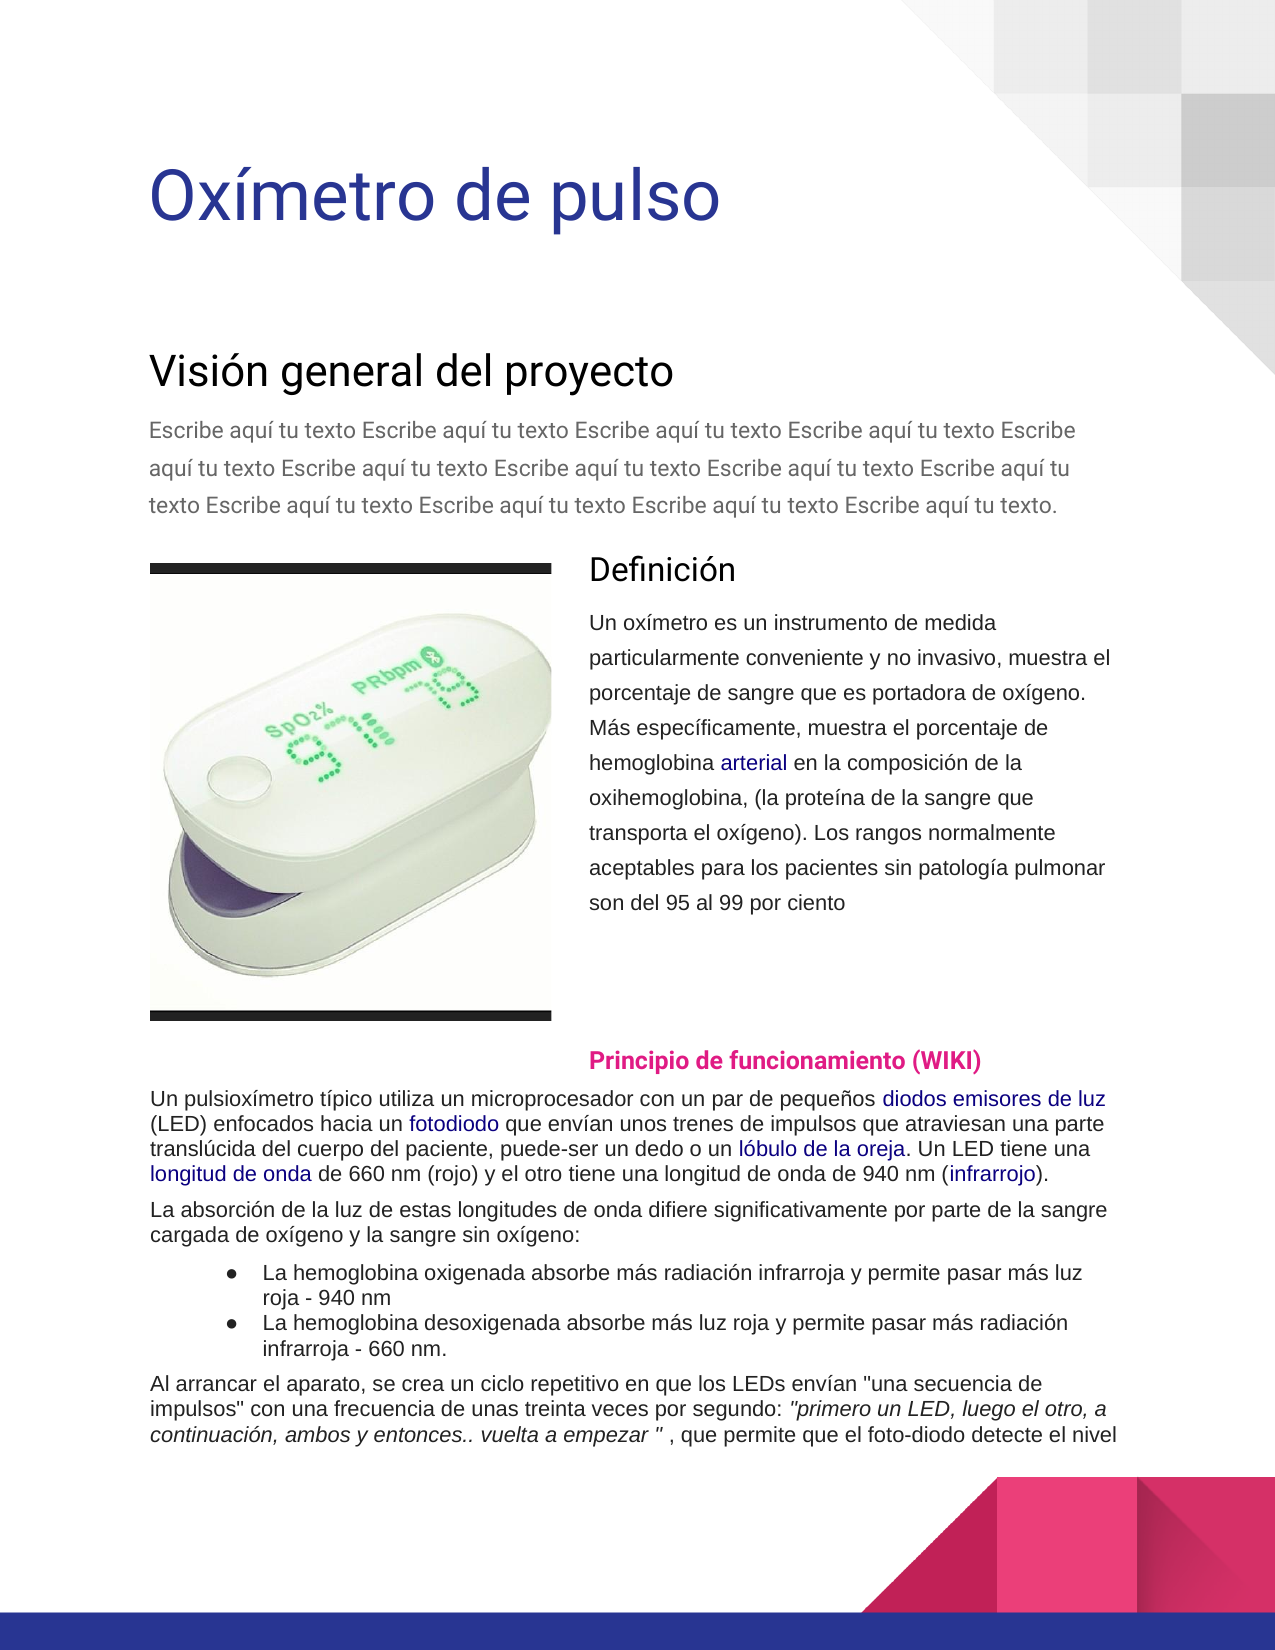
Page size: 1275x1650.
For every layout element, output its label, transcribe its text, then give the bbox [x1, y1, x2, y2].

text La absorción de la luz de estas longitudes de onda difiere significativamente por parte de la sangre cargada de oxígeno y la sangre sin oxígeno: [150, 1197, 1125, 1247]
picture [900, 0, 1275, 375]
subtitle Principio de funcionamiento (WIKI) [148, 1046, 1125, 1075]
list La hemoglobina desoxigenada absorbe más luz roja y permite pasar más radiación infrarroja - 660 nm. [225, 1310, 1125, 1361]
text Un oxímetro es un instrumento de medida particularmente conveniente y no invasivo, muestra el porcentaje de sangre que es portadora de oxígeno. Más específicamente, muestra el porcentaje de hemoglobina arterial en la composición de la oxihemoglobina, (la proteína de la sangre que transporta el oxígeno). Los rangos normalmente aceptables para los pacientes sin patología pulmonar son del 95 al 99 por ciento [552, 610, 1125, 915]
text Escribe aquí tu texto Escribe aquí tu texto Escribe aquí tu texto Escribe aquí tu texto Escribe aquí tu texto Escribe aquí tu texto Escribe aquí tu texto Escribe aquí tu texto Escribe aquí tu texto Escribe aquí tu texto Escribe aquí tu texto Escribe aquí tu texto Escribe aquí tu texto. [148, 417, 1125, 519]
text Un pulsioxímetro típico utiliza un microprocesador con un par de pequeños diodos emisores de luz (LED) enfocados hacia un fotodiodo que envían unos trenes de impulsos que atraviesan una parte translúcida del cuerpo del paciente, puede-ser un dedo o un lóbulo de la oreja. Un LED tiene una longitud de onda de 660 nm (rojo) y el otro tiene una longitud de onda de 940 nm (infrarrojo). [150, 1086, 1125, 1187]
picture [0, 1475, 1275, 1650]
subtitle Visión general del proyecto [148, 345, 1125, 397]
picture [150, 563, 552, 1021]
list La hemoglobina oxigenada absorbe más radiación infrarroja y permite pasar más luz roja - 940 nm [225, 1260, 1125, 1310]
title Oxímetro de pulso [148, 154, 1125, 237]
subtitle Definición [148, 550, 1125, 589]
